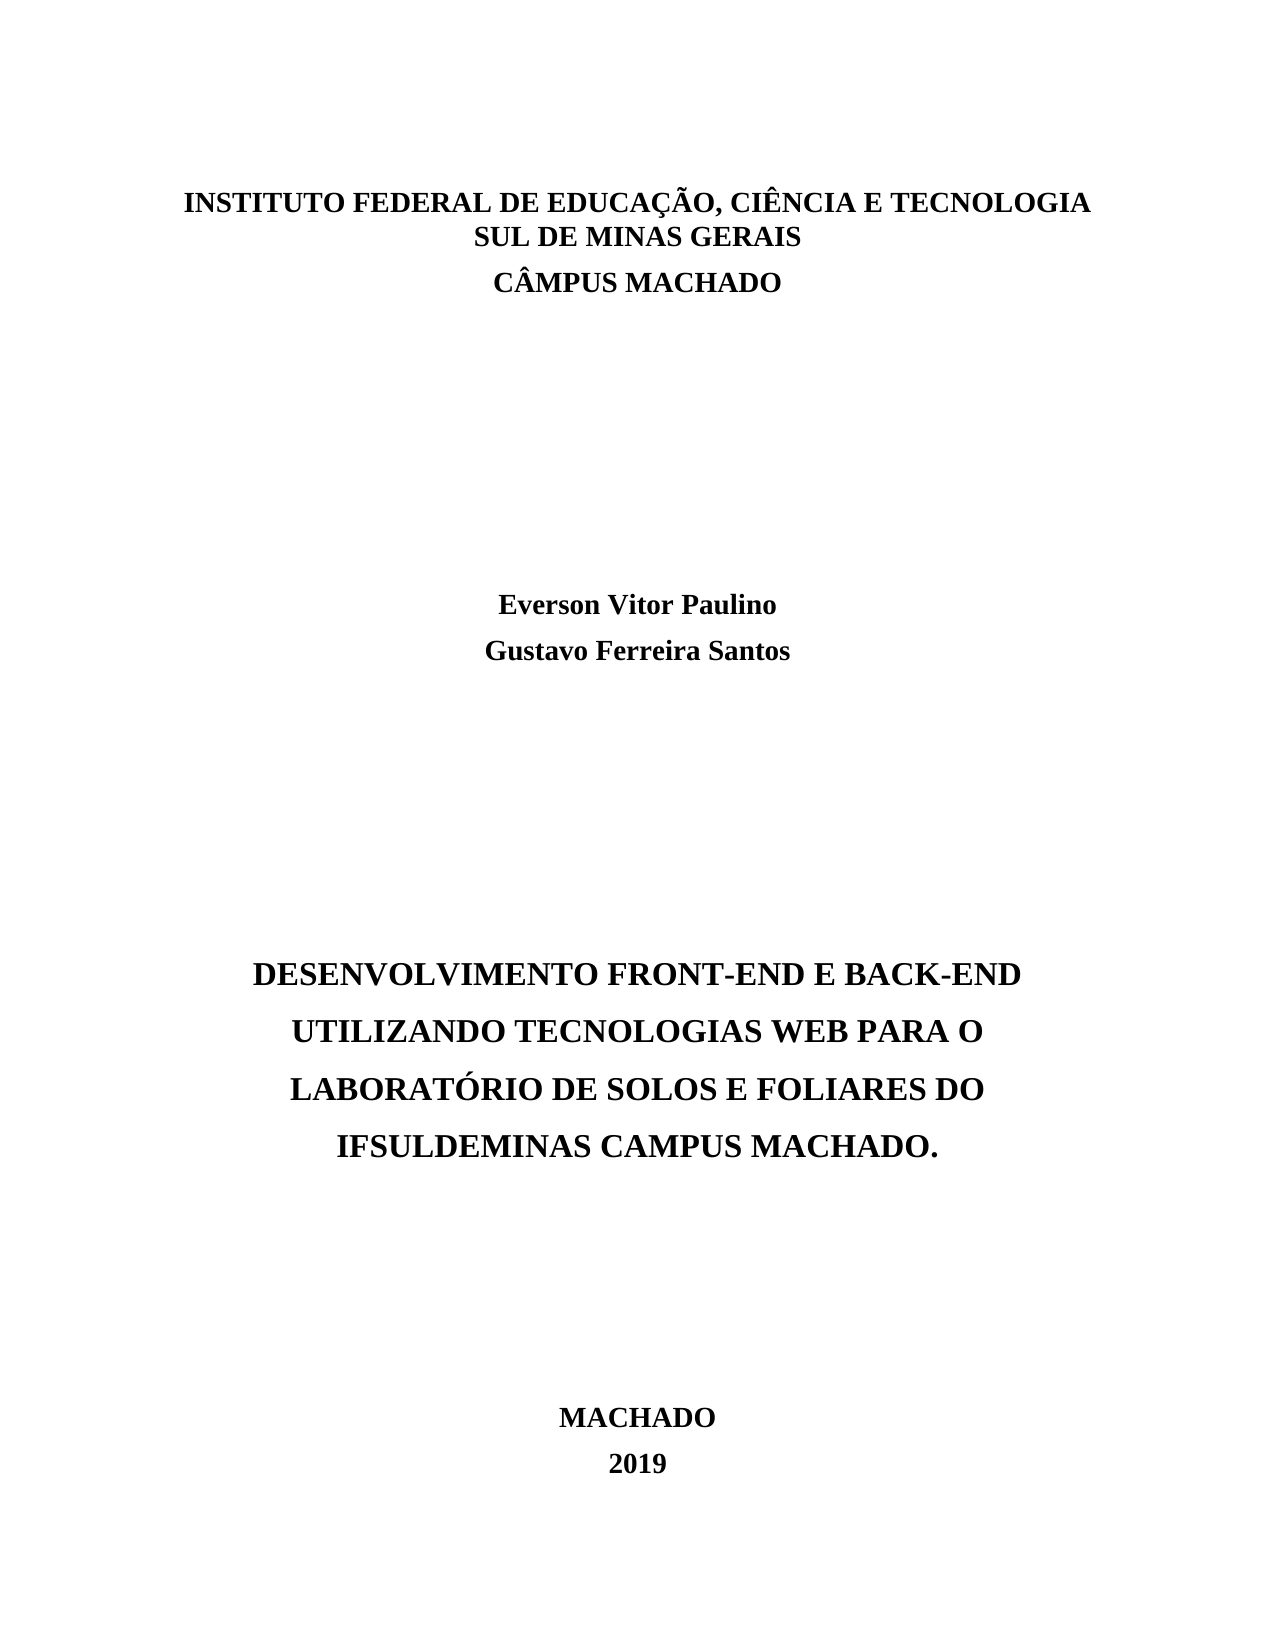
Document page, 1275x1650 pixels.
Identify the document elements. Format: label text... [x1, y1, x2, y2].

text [177, 954, 1098, 1165]
text MACHADO [177, 1400, 1098, 1433]
text Gustavo Ferreira Santos [177, 633, 1098, 667]
text INSTITUTO FEDERAL DE EDUCAÇÃO, CIÊNCIA E TECNOLOGIA SUL DE MINAS GERAIS [177, 185, 1098, 252]
text 2019 [177, 1446, 1098, 1479]
text Everson Vitor Paulino [177, 587, 1098, 621]
text CÂMPUS MACHADO [177, 265, 1098, 298]
